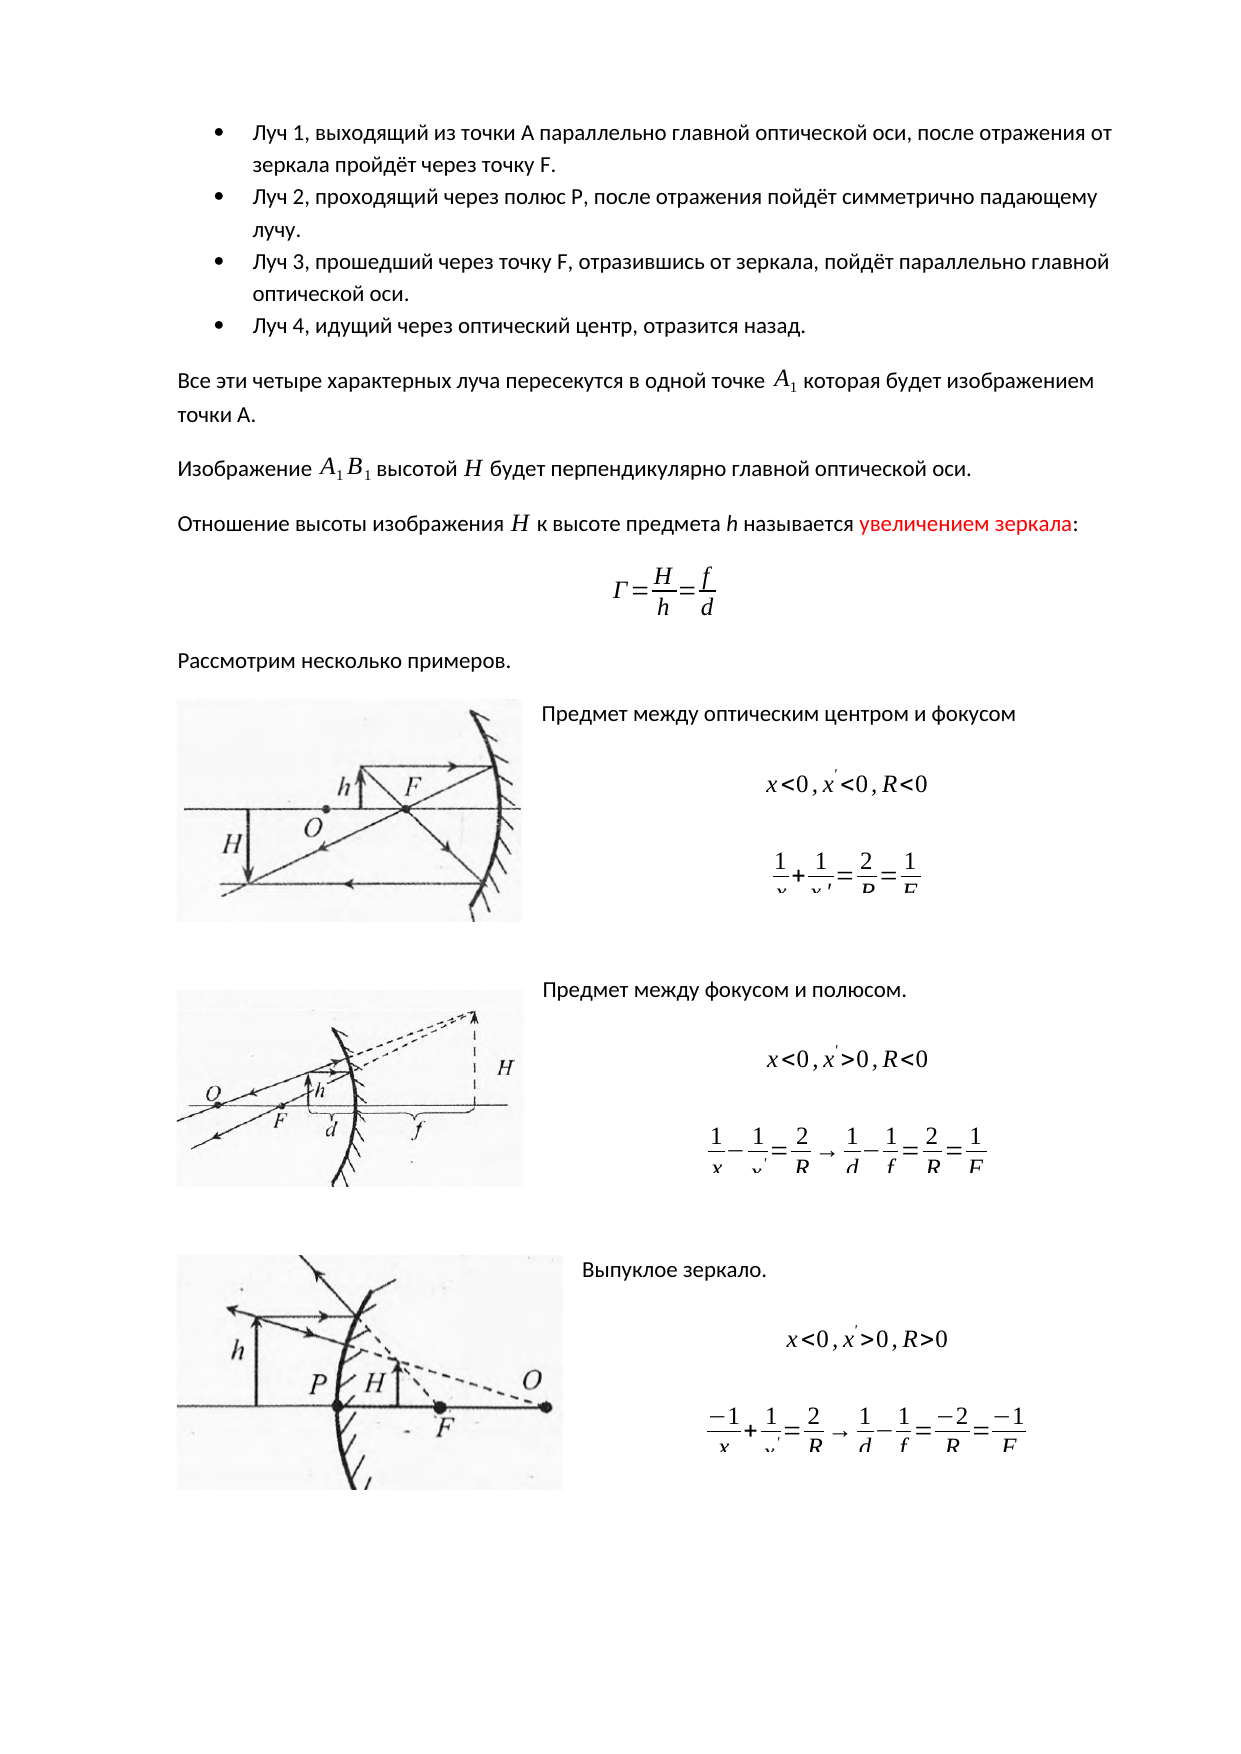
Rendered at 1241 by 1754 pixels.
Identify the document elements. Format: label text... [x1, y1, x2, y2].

text Предмет между оптическим центром и фокусом [523, 699, 1152, 727]
list Луч 3, прошедший через точку F, отразившись от зеркала, пойдёт параллельно главной оптической оси. [215, 247, 1152, 307]
list Луч 1, выходящий из точки А параллельно главной оптической оси, после отражения от зеркала пройдёт через точку F. [215, 118, 1152, 178]
text Рассмотрим несколько примеров. [177, 646, 1152, 674]
picture [176, 1255, 564, 1490]
text Предмет между фокусом и полюсом. [177, 975, 1152, 1003]
text Изображение высотой будет перпендикулярно главной оптической оси. [177, 453, 1152, 484]
text Отношение высоты изображения к высоте предмета h называется увеличением зеркала: [177, 509, 1152, 537]
text Все эти четыре характерных луча пересекутся в одной точке которая будет изображением точки А. [177, 364, 1152, 428]
list Луч 4, идущий через оптический центр, отразится назад. [215, 311, 1152, 339]
picture [176, 990, 524, 1187]
list Луч 2, проходящий через полюс Р, после отражения пойдёт симметрично падающему лучу. [215, 182, 1152, 243]
text Выпуклое зеркало. [564, 1255, 1152, 1283]
picture [176, 699, 523, 922]
